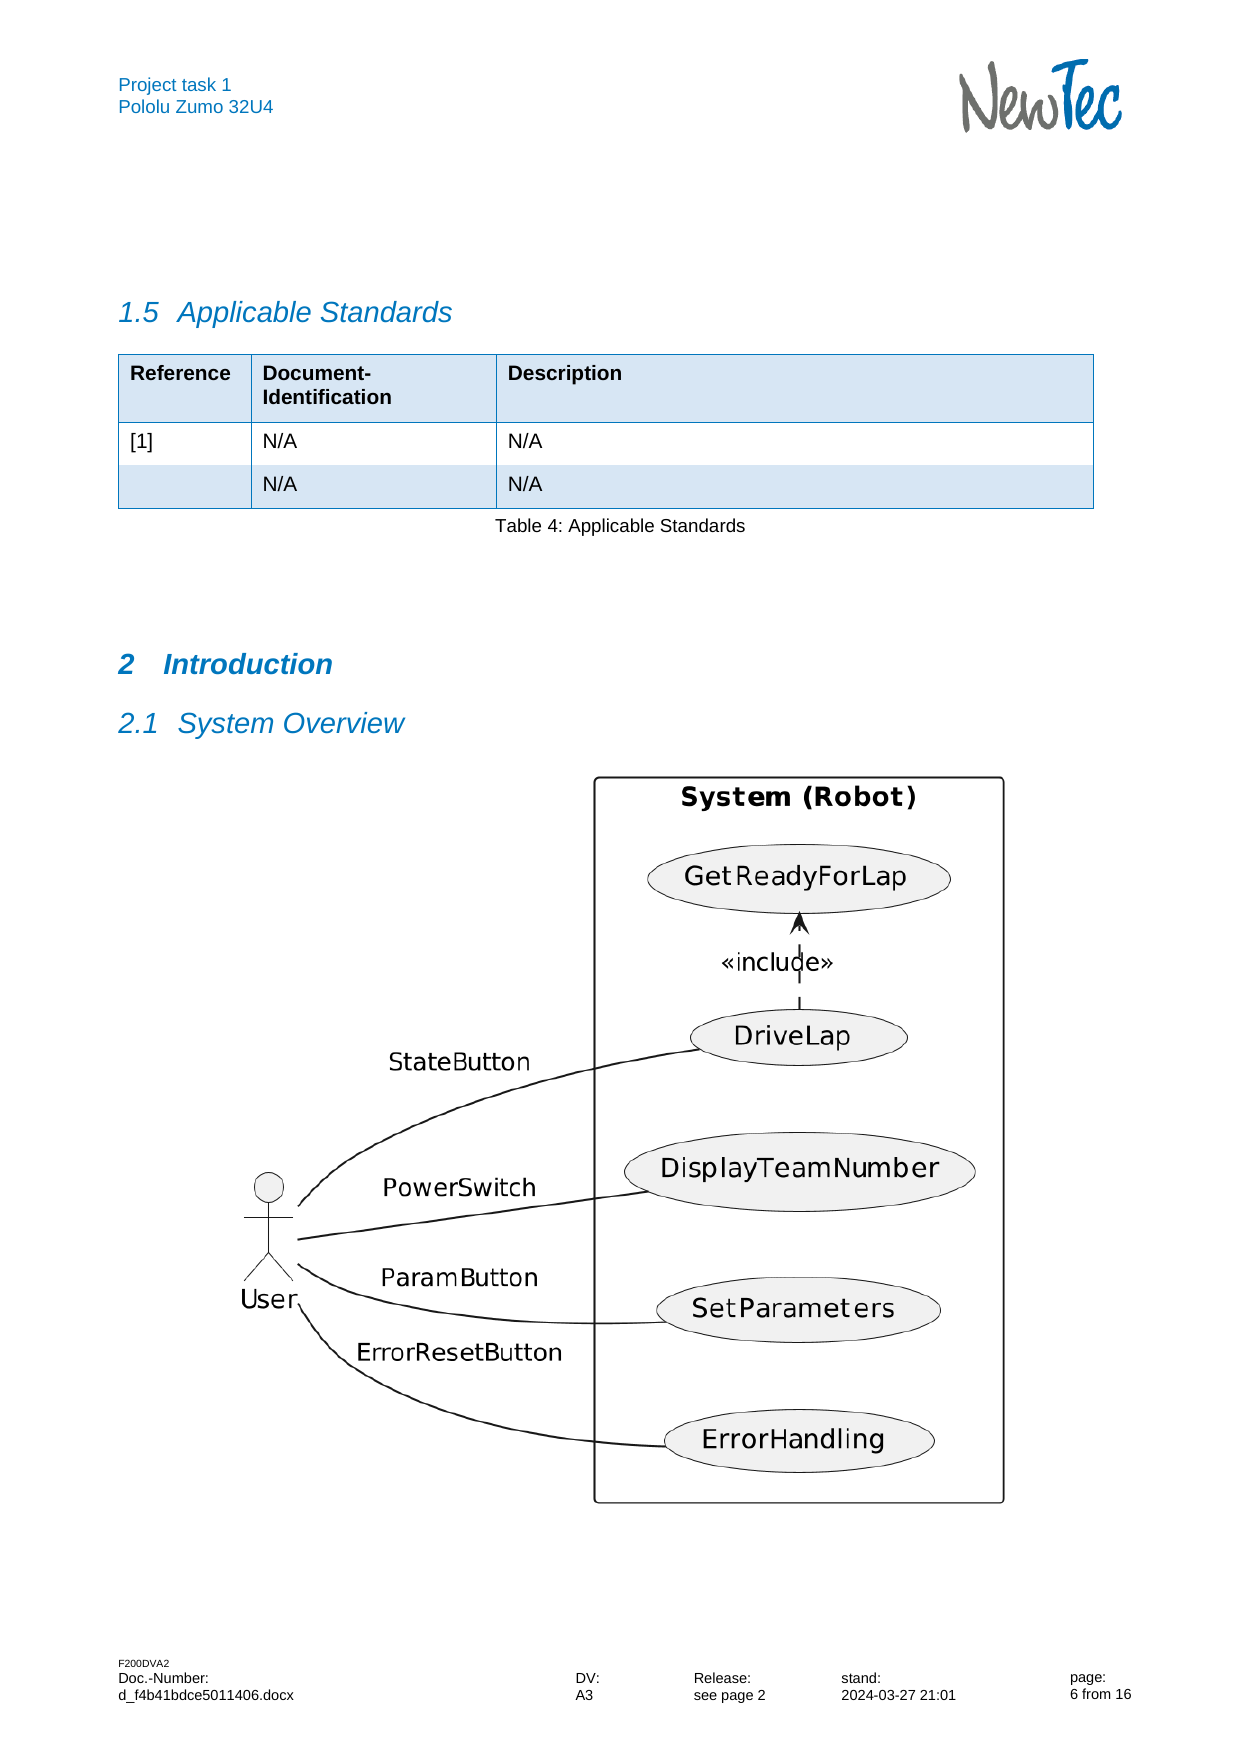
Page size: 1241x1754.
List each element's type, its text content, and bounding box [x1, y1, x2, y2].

picture [228, 764, 1012, 1512]
table_cell N/A [252, 465, 496, 508]
table_header Document-Identification [252, 355, 496, 422]
table_cell N/A [497, 465, 1093, 508]
subtitle Introduction [118, 647, 1122, 681]
picture [954, 59, 1122, 134]
subtitle Applicable Standards [118, 295, 1122, 329]
table_cell [1] [119, 423, 251, 465]
table_cell [119, 465, 251, 508]
table_header Description [497, 355, 1093, 422]
table_cell N/A [497, 423, 1093, 465]
table_header Reference [119, 355, 251, 422]
table_cell N/A [252, 423, 496, 465]
subtitle System Overview [118, 706, 1122, 739]
text Table 4: Applicable Standards [118, 515, 1122, 537]
